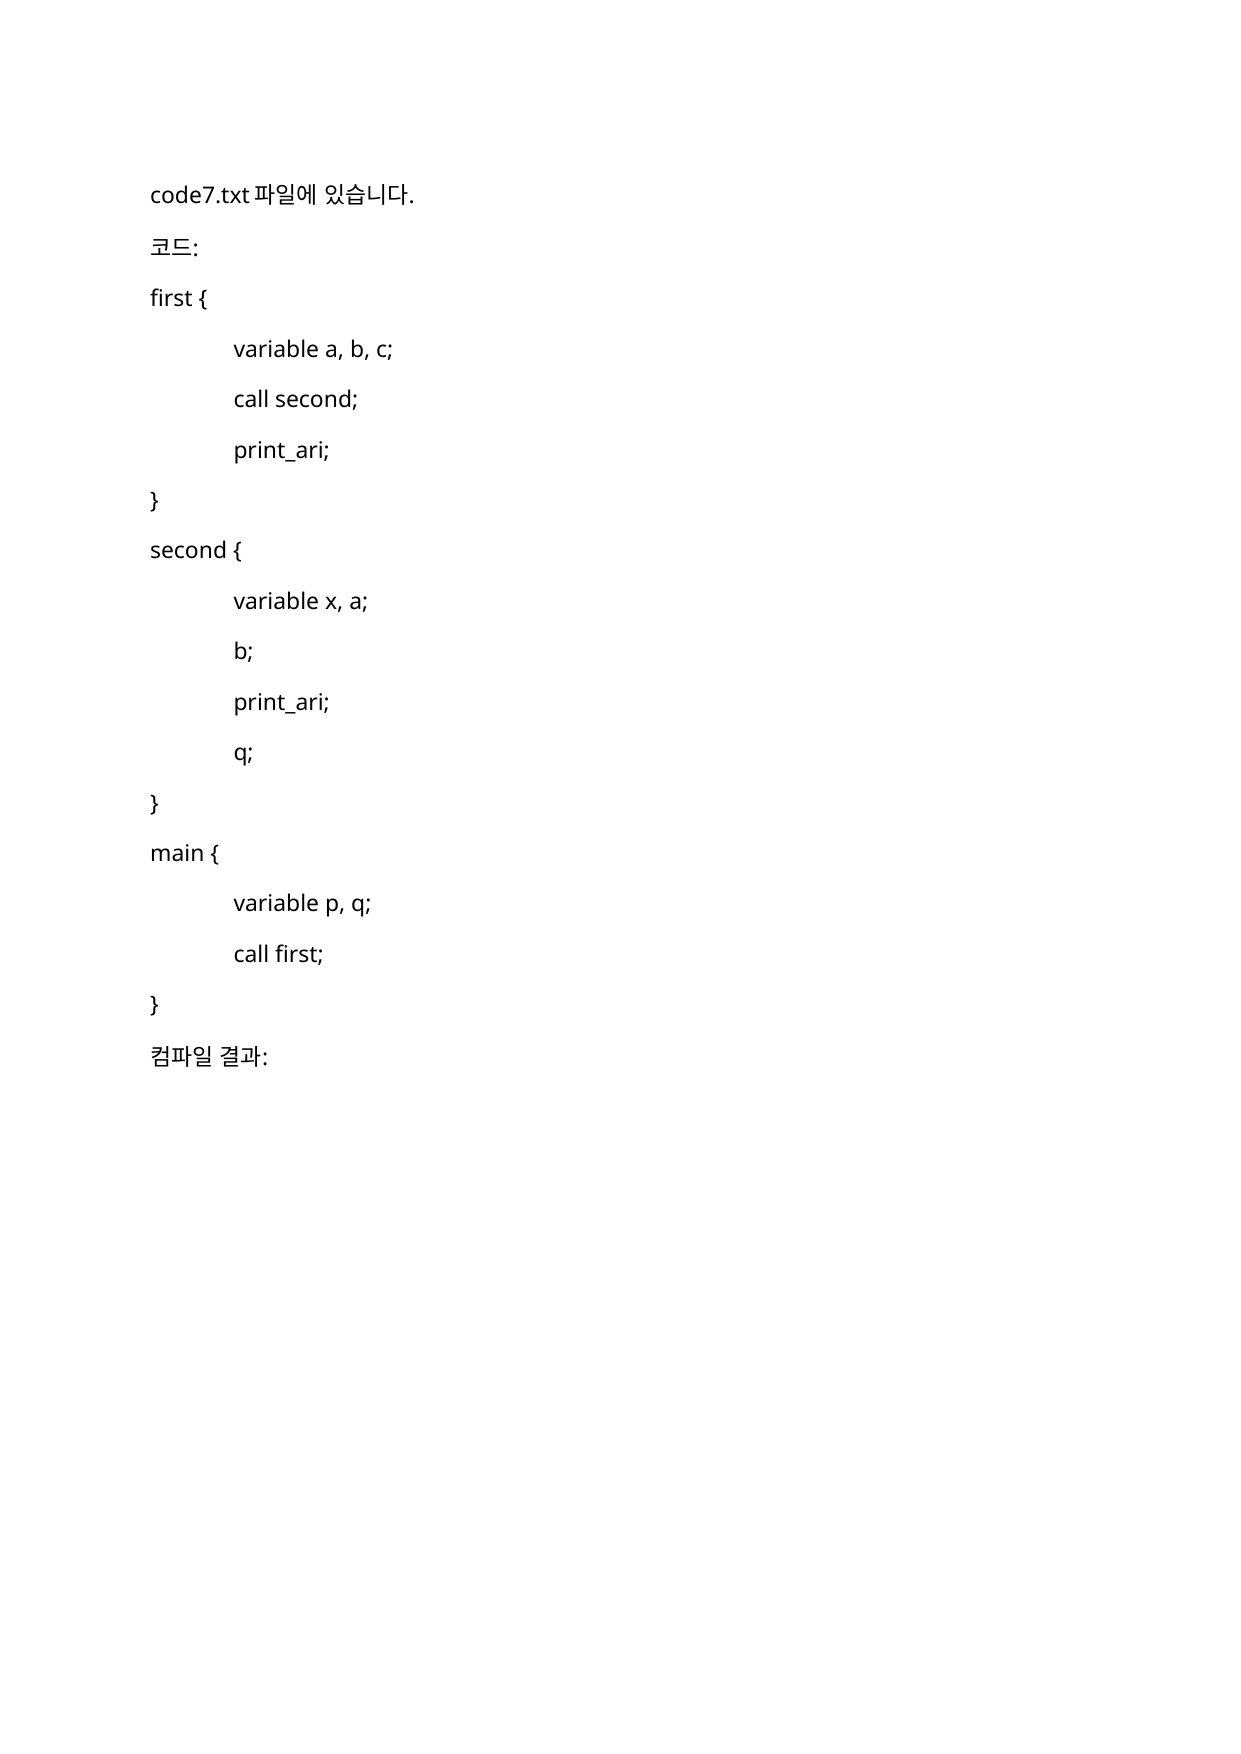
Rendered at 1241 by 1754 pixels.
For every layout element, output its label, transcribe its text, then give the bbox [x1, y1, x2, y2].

text } [150, 484, 1090, 515]
text code7.txt파일에 있습니다. [150, 177, 1090, 211]
text variable x, a; [150, 585, 1090, 616]
text second { [150, 534, 1090, 566]
text } [150, 988, 1090, 1019]
text 컴파일 결과: [150, 1039, 1090, 1072]
text call second; [150, 383, 1090, 414]
text variable p, q; [150, 887, 1090, 919]
text print_ari; [150, 686, 1090, 717]
text print_ari; [150, 434, 1090, 465]
text call first; [150, 938, 1090, 969]
text variable a, b, c; [150, 333, 1090, 364]
text b; [150, 635, 1090, 667]
text 코드: [150, 230, 1090, 263]
text } [150, 787, 1090, 818]
text main { [150, 837, 1090, 868]
text first { [150, 282, 1090, 314]
text q; [150, 736, 1090, 767]
